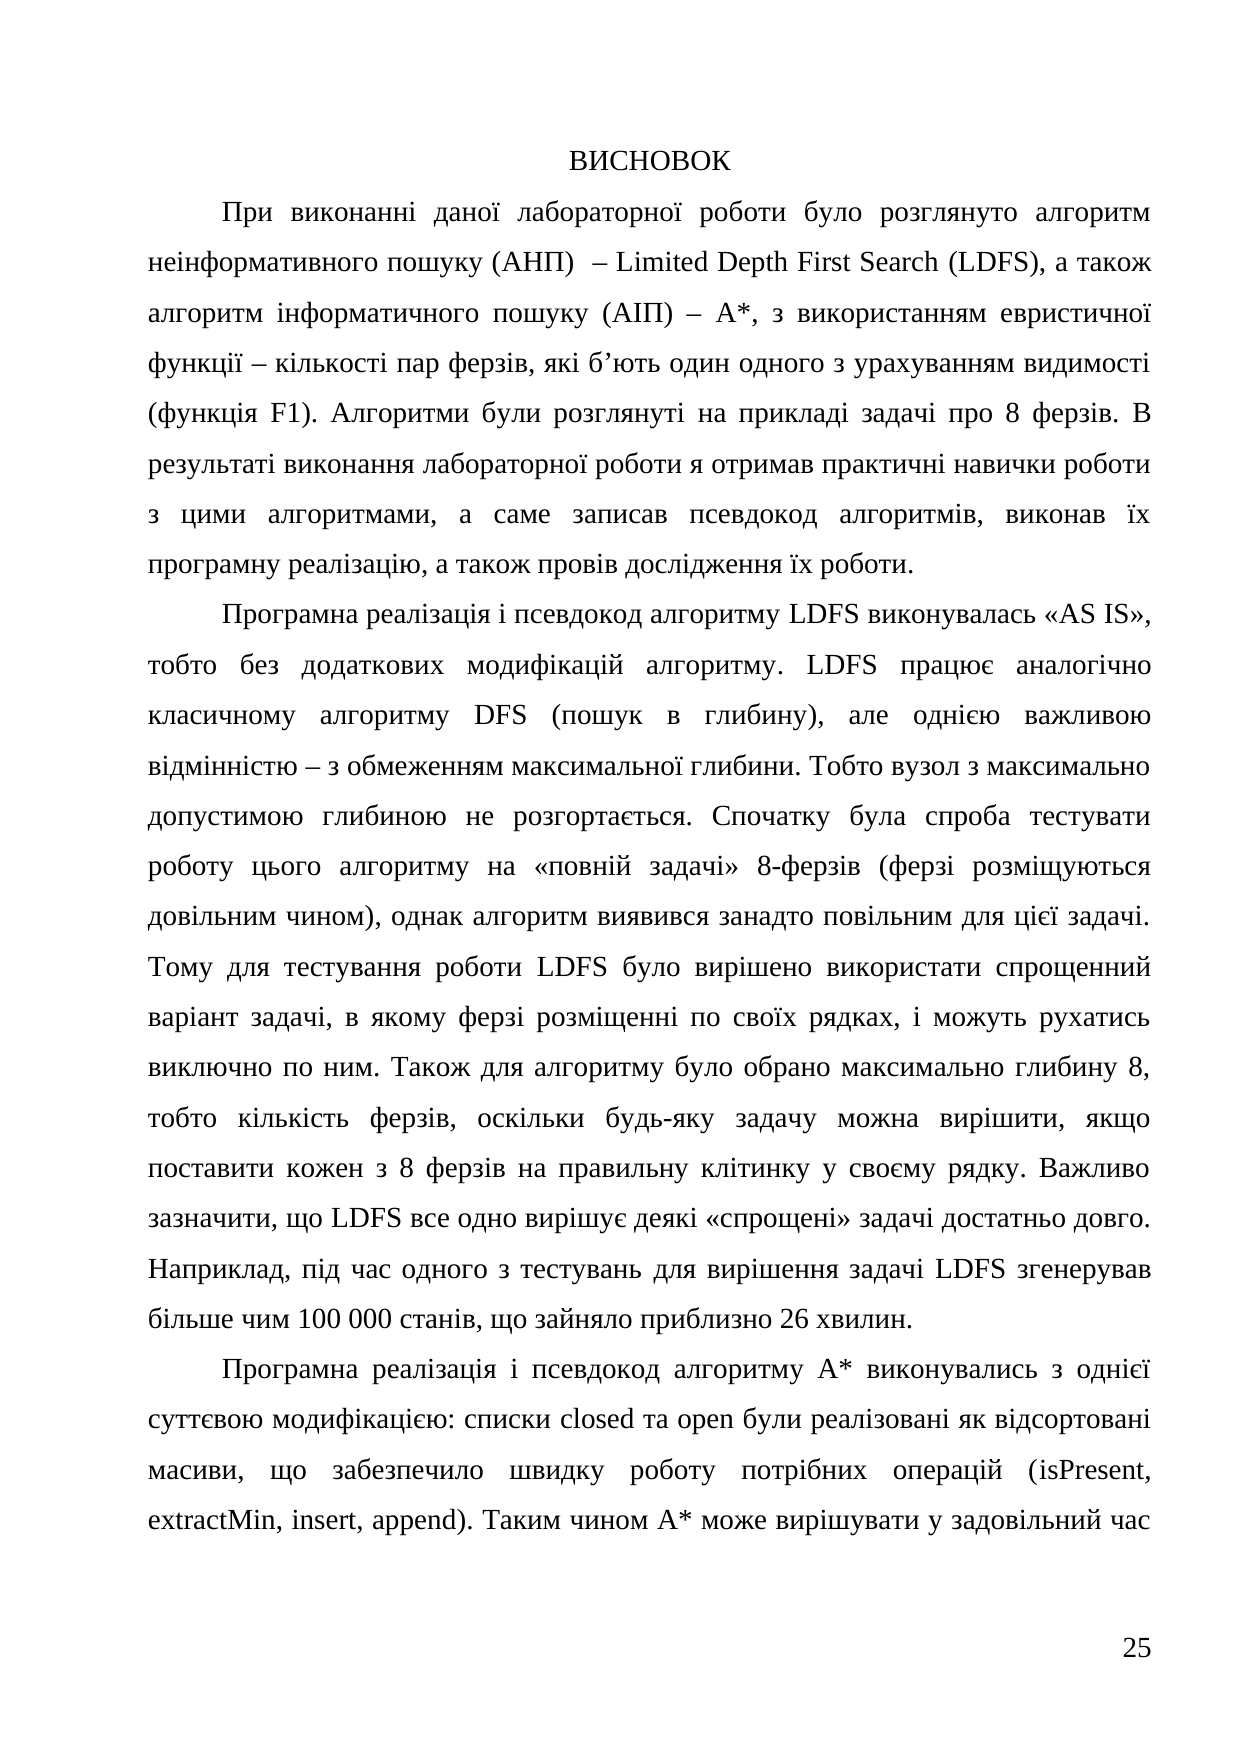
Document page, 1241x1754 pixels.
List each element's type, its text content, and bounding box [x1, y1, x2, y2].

text При виконанні даної лабораторної роботи було розглянуто алгоритм неінформативного пошуку (АНП) – Limited Depth First Search (LDFS), а також алгоритм інформатичного пошуку (АІП) – A*, з використанням евристичної функції – кількості пар ферзів, які б’ють один одного з урахуванням видимості (функція F1). Алгоритми були розглянуті на прикладі задачі про 8 ферзів. В результаті виконання лабораторної роботи я отримав практичні навички роботи з цими алгоритмами, а саме записав псевдокод алгоритмів, виконав їх програмну реалізацію, а також провів дослідження їх роботи. [148, 194, 1152, 580]
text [148, 1351, 1152, 1536]
text Програмна реалізація і псевдокод алгоритму LDFS виконувалась «AS IS», тобто без додаткових модифікацій алгоритму. LDFS працює аналогічно класичному алгоритму DFS (пошук в глибину), але однією важливою відмінністю – з обмеженням максимальної глибини. Тобто вузол з максимально допустимою глибиною не розгортається. Спочатку була спроба тестувати роботу цього алгоритму на «повній задачі» 8-ферзів (ферзі розміщуються довільним чином), однак алгоритм виявився занадто повільним для цієї задачі. Тому для тестування роботи LDFS було вирішено використати спрощенний варіант задачі, в якому ферзі розміщенні по своїх рядках, і можуть рухатись виключно по ним. Також для алгоритму було обрано максимально глибину 8, тобто кількість ферзів, оскільки будь-яку задачу можна вирішити, якщо поставити кожен з 8 ферзів на правильну клітинку у своєму рядку. Важливо зазначити, що LDFS все одно вирішує деякі «спрощені» задачі достатньо довго. Наприклад, під час одного з тестувань для вирішення задачі LDFS згенерував більше чим 100 000 станів, що зайняло приблизно 26 хвилин. [148, 597, 1152, 1334]
text Висновок [148, 143, 1152, 177]
